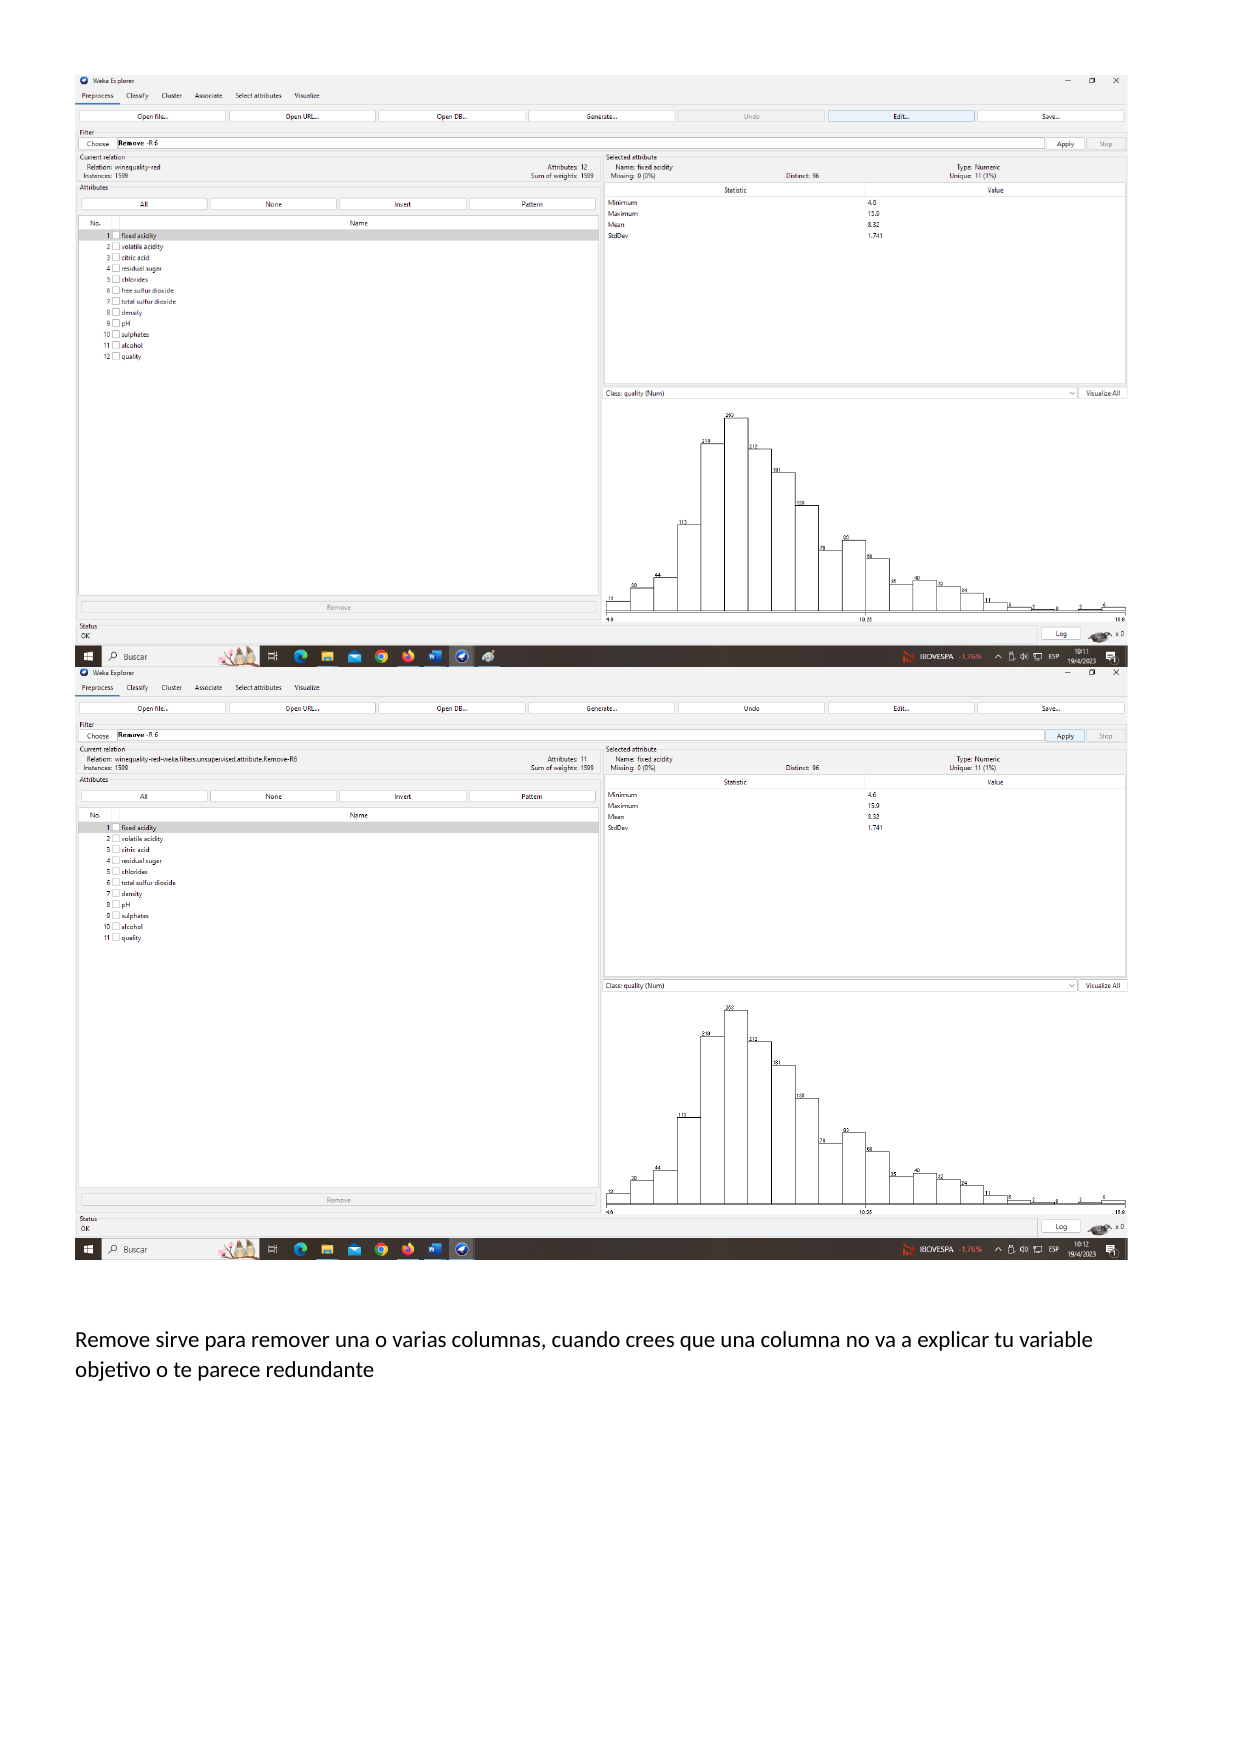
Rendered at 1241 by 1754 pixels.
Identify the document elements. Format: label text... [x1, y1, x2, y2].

picture [75, 75, 1128, 1260]
text Remove sirve para remover una o varias columnas, cuando crees que una columna no va a explicar tu variable objetivo o te parece redundante [75, 1325, 1165, 1383]
